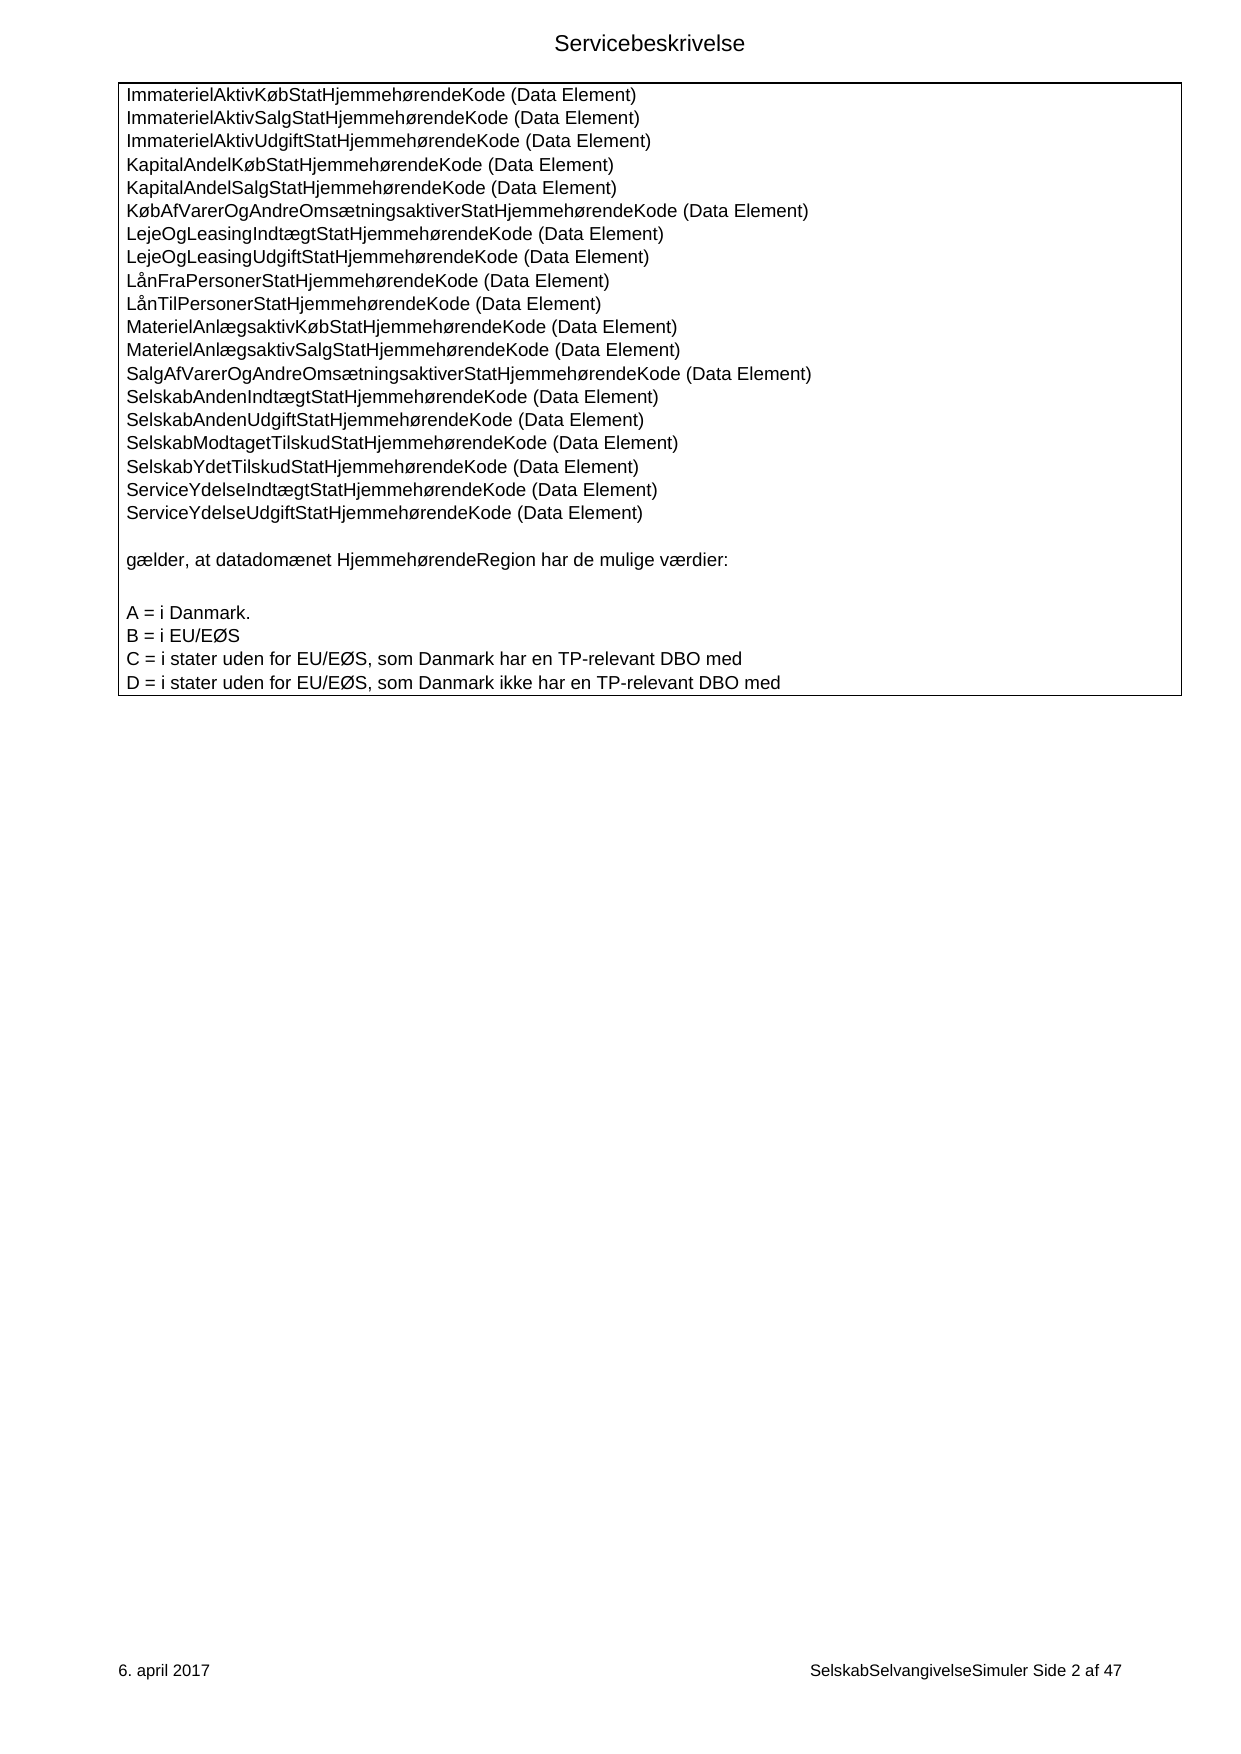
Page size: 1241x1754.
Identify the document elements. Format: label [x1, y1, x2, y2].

table_cell [119, 84, 1181, 695]
